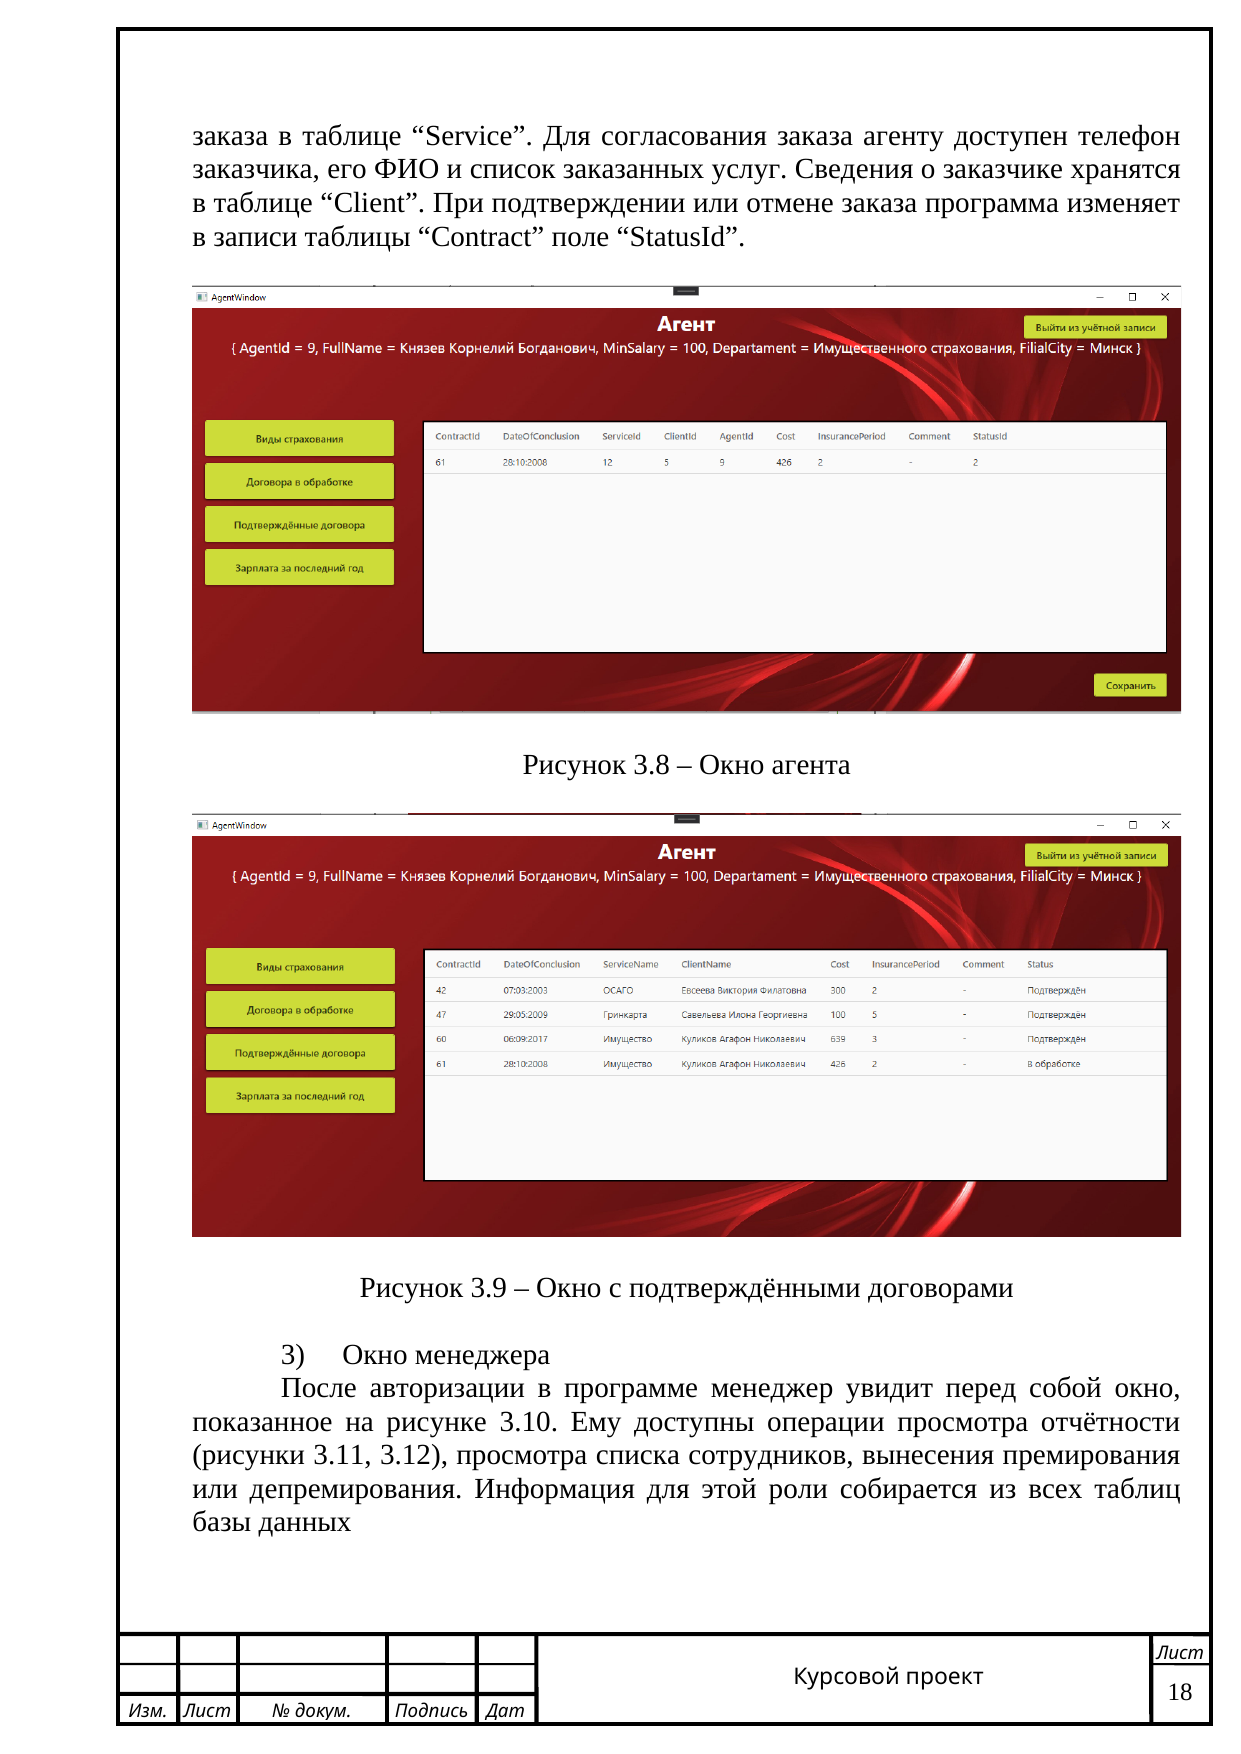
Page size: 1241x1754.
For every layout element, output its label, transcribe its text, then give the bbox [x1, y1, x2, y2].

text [192, 118, 1181, 252]
picture [192, 813, 1182, 1237]
picture [192, 285, 1182, 714]
text Рисунок 3.9 – Окно с подтверждёнными договорами [192, 1270, 1181, 1303]
list Окно менеджера [192, 1337, 1181, 1370]
list После авторизации в программе менеджер увидит перед собой окно, показанное на рисунке 3.10. Ему доступны операции просмотра отчётности (рисунки 3.11, 3.12), просмотра списка сотрудников, вынесения премирования или депремирования. Информация для этой роли собирается из всех таблиц базы данных [192, 1370, 1181, 1538]
text Рисунок 3.8 – Окно агента [192, 747, 1181, 780]
